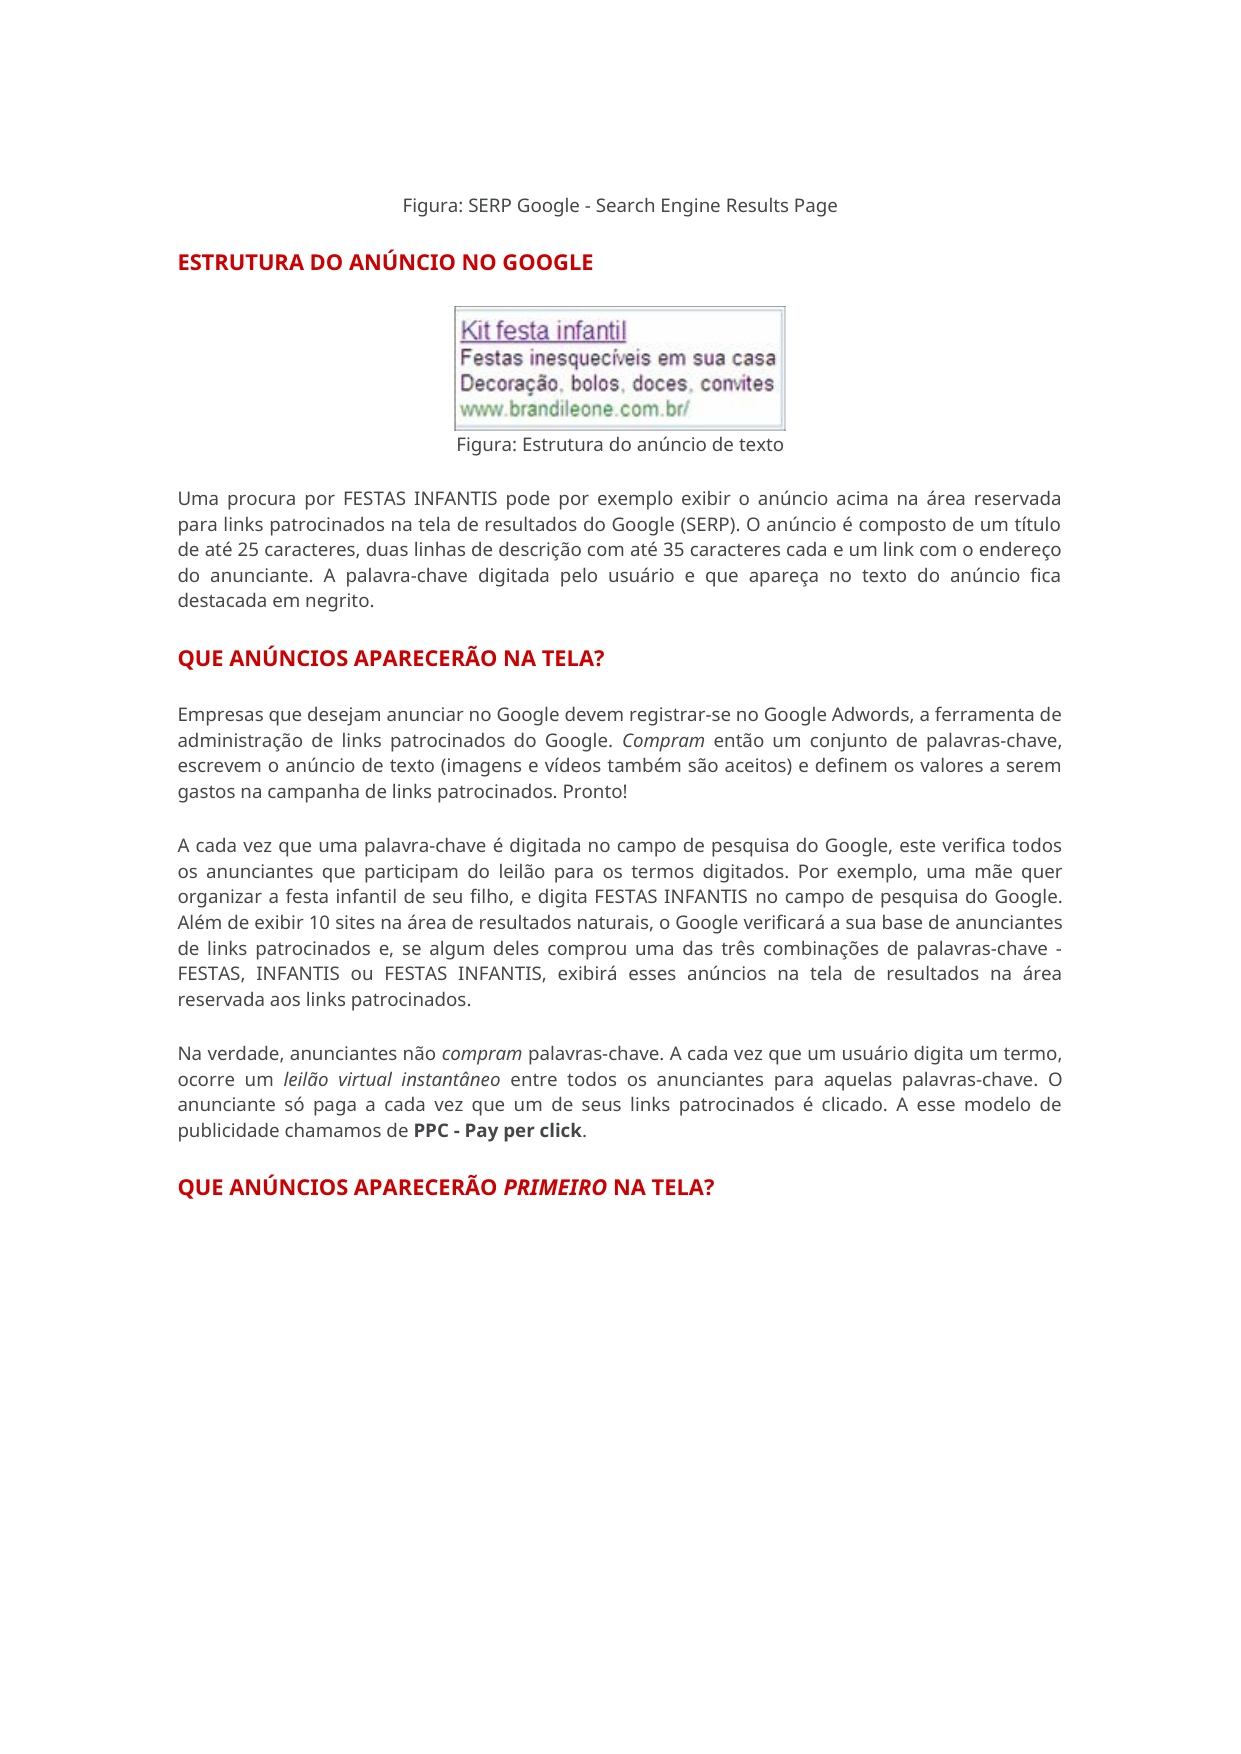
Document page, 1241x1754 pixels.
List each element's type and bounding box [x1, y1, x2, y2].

picture [454, 306, 786, 431]
table_header [177, 148, 1079, 1231]
